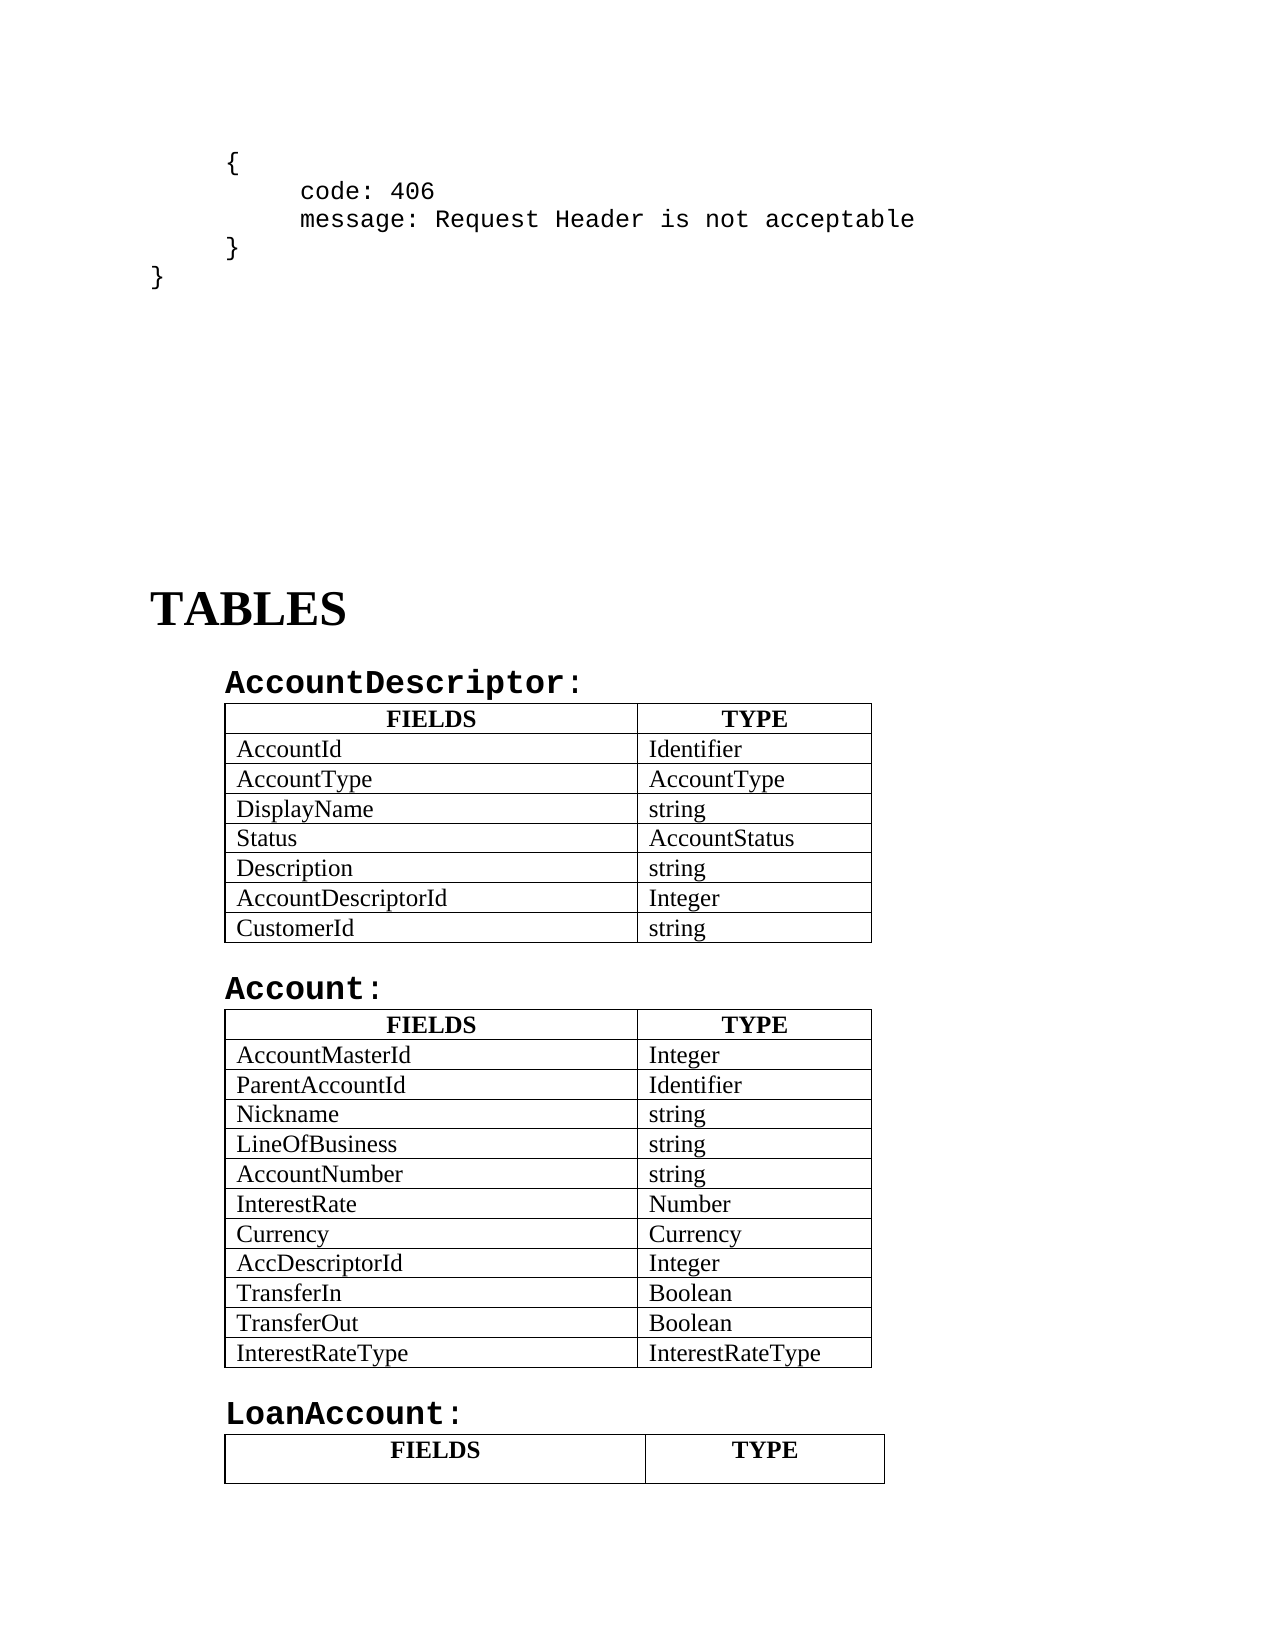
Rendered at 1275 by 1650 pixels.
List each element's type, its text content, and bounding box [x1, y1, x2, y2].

table_cell CustomerId [226, 913, 637, 942]
table_cell Nickname [226, 1100, 637, 1128]
table_cell InterestRateType [226, 1338, 637, 1367]
table_cell Status [226, 824, 637, 852]
table_cell Description [226, 853, 637, 882]
table_cell string [638, 794, 871, 822]
table_cell AccountMasterId [226, 1040, 637, 1069]
table_cell DisplayName [226, 794, 637, 822]
table_cell string [638, 853, 871, 882]
table_cell ParentAccountId [226, 1070, 637, 1098]
text LoanAccount: [150, 1396, 1125, 1434]
table_cell Identifier [638, 1070, 871, 1098]
text TABLES [150, 579, 1125, 637]
table_cell InterestRateType [638, 1338, 871, 1367]
table_cell Currency [226, 1219, 637, 1247]
text } [150, 263, 1125, 292]
table_cell TransferOut [226, 1308, 637, 1337]
table_header FIELDS [226, 1010, 637, 1039]
table_cell LineOfBusiness [226, 1129, 637, 1158]
table_cell Boolean [638, 1308, 871, 1337]
table_cell string [638, 913, 871, 942]
table_cell string [638, 1159, 871, 1188]
table_cell AccountType [638, 764, 871, 793]
table_header TYPE [638, 1010, 871, 1039]
table_cell string [638, 1100, 871, 1128]
table_cell Number [638, 1189, 871, 1218]
text AccountDescriptor: [150, 665, 1125, 703]
text { [150, 150, 1125, 178]
table_cell AccountType [226, 764, 637, 793]
table_cell TransferIn [226, 1278, 637, 1307]
text message: Request Header is not acceptable [150, 207, 1125, 235]
table_header FIELDS [226, 1435, 645, 1483]
text } [150, 235, 1125, 263]
table_cell Integer [638, 883, 871, 912]
table_header TYPE [646, 1435, 884, 1483]
table_cell AccountStatus [638, 824, 871, 852]
table_cell AccountDescriptorId [226, 883, 637, 912]
table_cell AccountId [226, 734, 637, 763]
table_header FIELDS [226, 704, 637, 733]
text Account: [150, 971, 1125, 1009]
table_header TYPE [638, 704, 871, 733]
table_cell string [638, 1129, 871, 1158]
table_cell Boolean [638, 1278, 871, 1307]
table_cell InterestRate [226, 1189, 637, 1218]
table_cell AccDescriptorId [226, 1249, 637, 1277]
table_cell Identifier [638, 734, 871, 763]
text code: 406 [150, 178, 1125, 207]
table_cell Currency [638, 1219, 871, 1247]
table_cell AccountNumber [226, 1159, 637, 1188]
table_cell Integer [638, 1040, 871, 1069]
table_cell Integer [638, 1249, 871, 1277]
